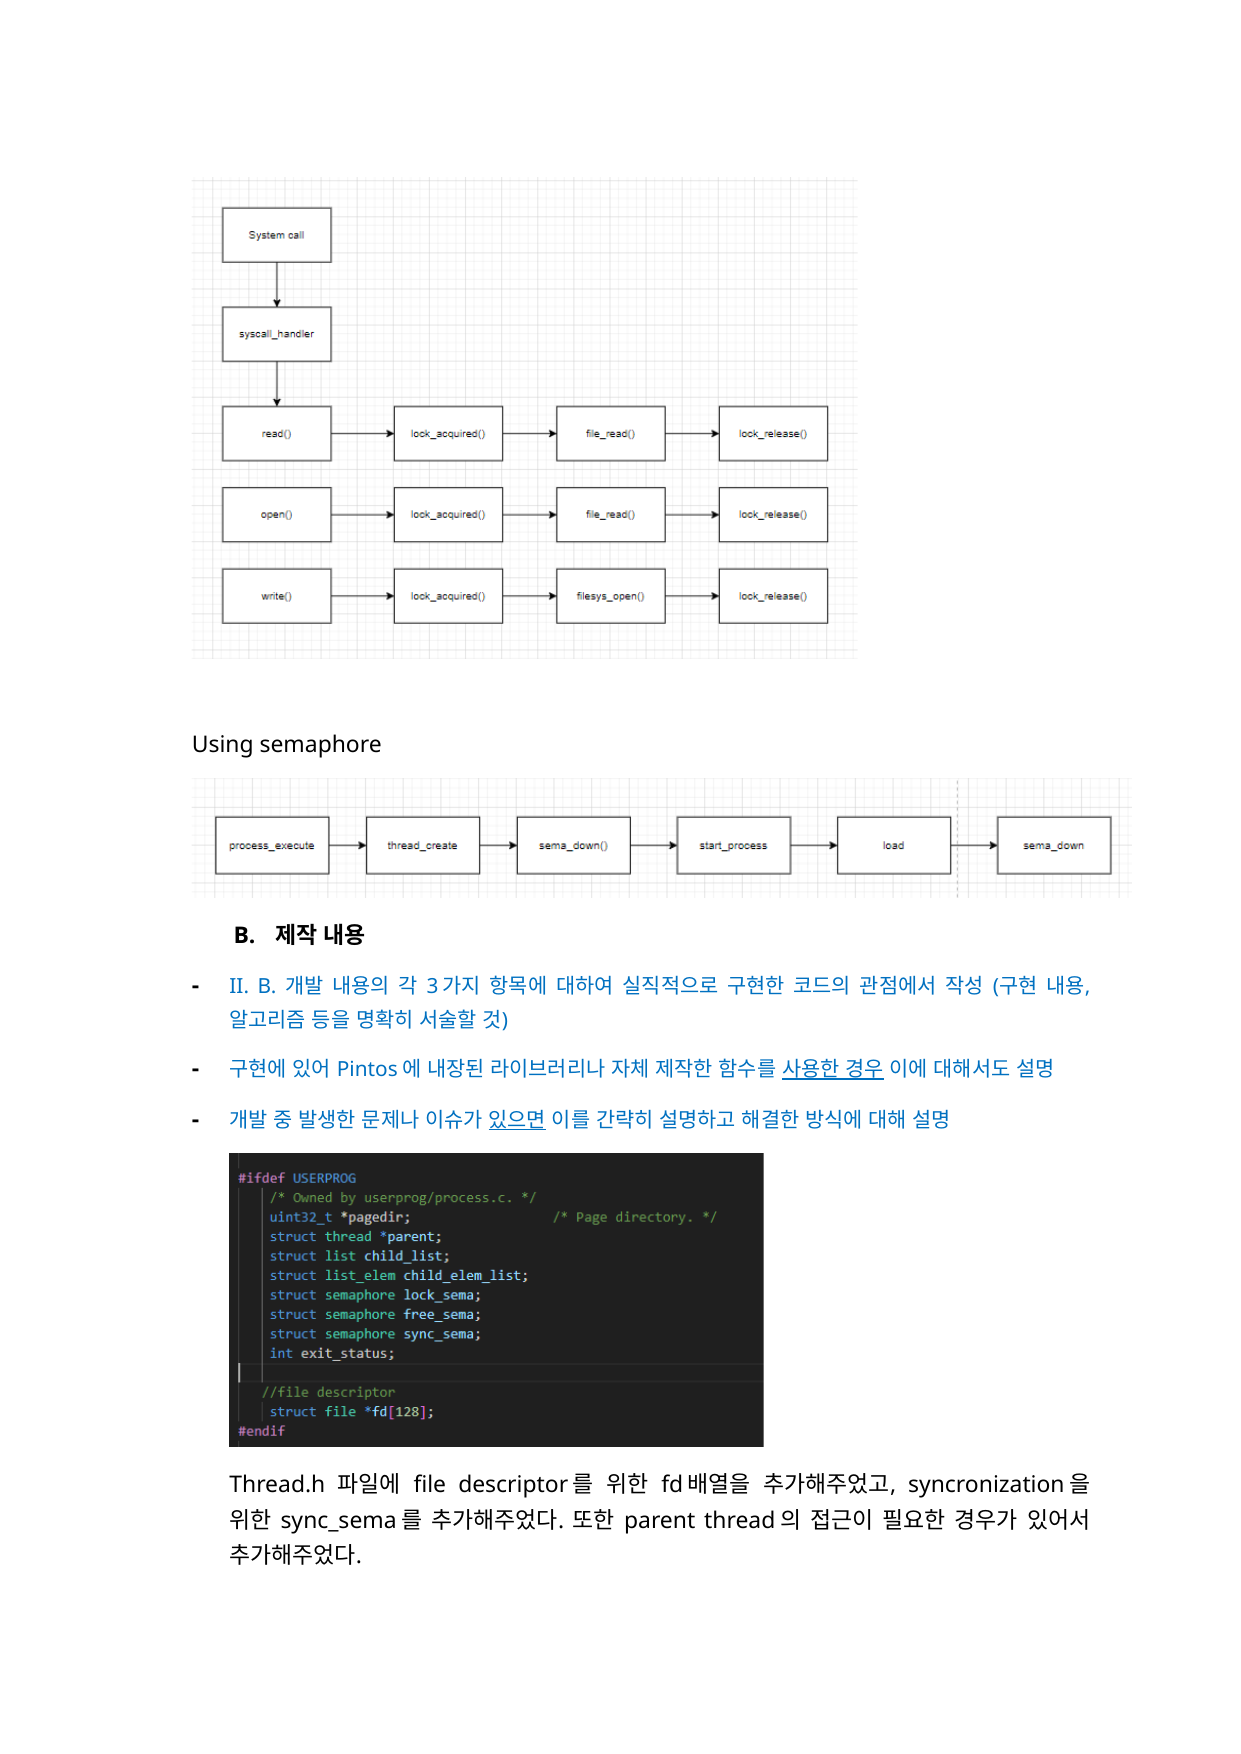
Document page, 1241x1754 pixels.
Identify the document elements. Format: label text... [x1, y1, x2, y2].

list Thread.h 파일에 file descriptor를 위한 fd배열을 추가해주었고, syncronization을 위한 sync_sema를 추가해주었다. 또한 parent thread의 접근이 필요한 경우가 있어서 추가해주었다. [229, 1466, 1090, 1571]
picture [229, 1153, 764, 1447]
picture [191, 778, 1132, 898]
list 개발 중 발생한 문제나 이슈가 있으면 이를 간략히 설명하고 해결한 방식에 대해 설명 [192, 1103, 1090, 1134]
list II. B. 개발 내용의 각 3가지 항목에 대하여 실직적으로 구현한 코드의 관점에서 작성 (구현 내용, 알고리즘 등을 명확히 서술할 것) [192, 969, 1090, 1033]
list 구현에 있어 Pintos에 내장된 라이브러리나 자체 제작한 함수를 사용한 경우 이에 대해서도 설명 [192, 1052, 1090, 1083]
list 제작 내용 [233, 917, 1090, 950]
picture [191, 177, 858, 659]
text Using semaphore [192, 728, 1090, 759]
